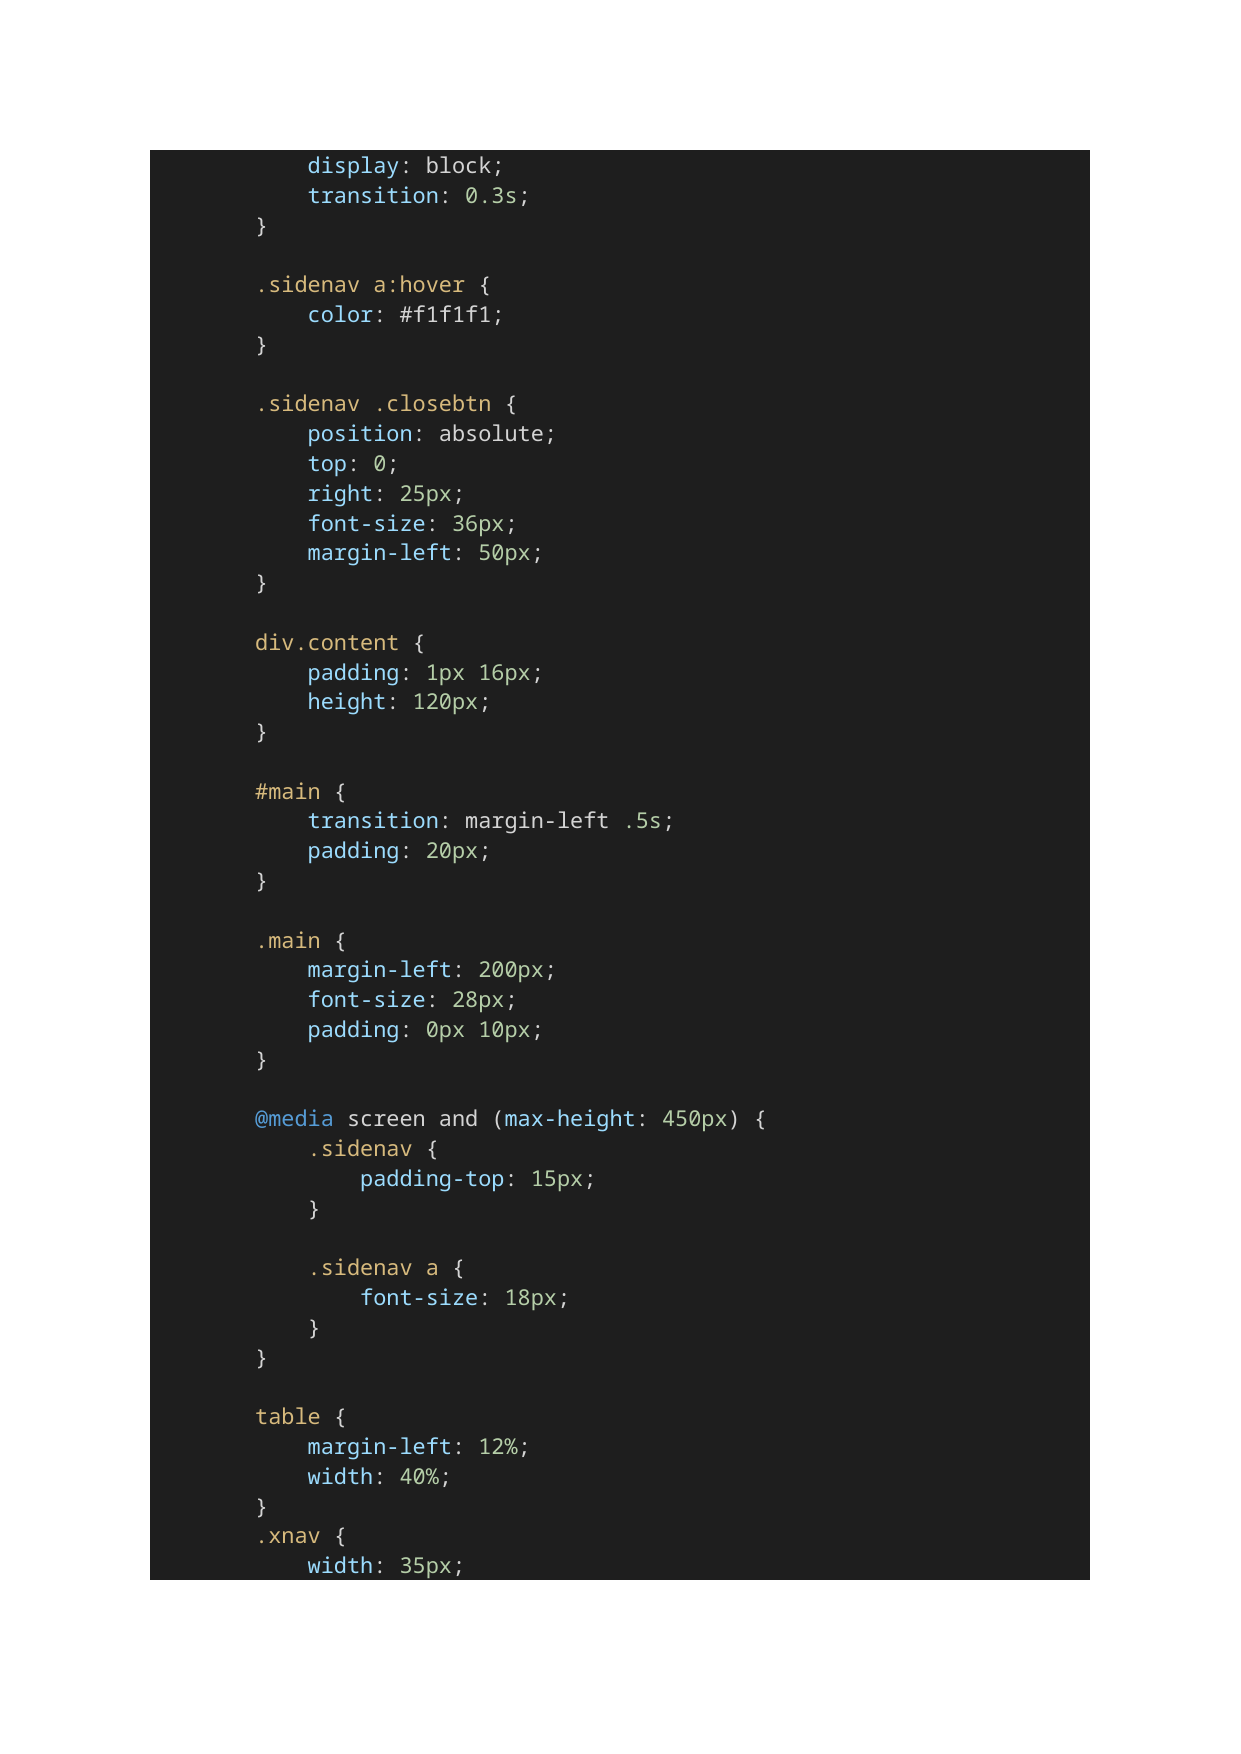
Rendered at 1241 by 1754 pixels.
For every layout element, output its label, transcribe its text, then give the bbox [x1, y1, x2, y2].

text table { [150, 1401, 1090, 1431]
text padding-top: 15px; [150, 1163, 1090, 1193]
text padding: 0px 10px; [150, 1014, 1090, 1044]
text #main { [150, 776, 1090, 805]
text display: block; [150, 150, 1090, 180]
text .sidenav { [150, 1133, 1090, 1163]
text } [150, 716, 1090, 746]
text @media screen and (max-height: 450px) { [150, 1103, 1090, 1133]
text padding: 1px 16px; [150, 656, 1090, 686]
text } [150, 865, 1090, 895]
text font-size: 28px; [150, 984, 1090, 1014]
text font-size: 36px; [150, 507, 1090, 537]
text .sidenav a:hover { [150, 269, 1090, 299]
text } [150, 567, 1090, 597]
text } [150, 1193, 1090, 1222]
text color: #f1f1f1; [150, 299, 1090, 329]
text } [150, 209, 1090, 239]
text position: absolute; [150, 418, 1090, 448]
text margin-left: 12%; [150, 1431, 1090, 1461]
text transition: margin-left .5s; [150, 805, 1090, 835]
text margin-left: 200px; [150, 954, 1090, 984]
text padding: 20px; [150, 835, 1090, 865]
text .main { [150, 924, 1090, 954]
text width: 40%; [150, 1461, 1090, 1491]
text } [150, 1491, 1090, 1520]
text } [150, 329, 1090, 358]
text } [150, 1312, 1090, 1342]
text div.content { [150, 627, 1090, 656]
text .xnav { [150, 1520, 1090, 1550]
text .sidenav .closebtn { [150, 388, 1090, 418]
text font-size: 18px; [150, 1282, 1090, 1312]
text transition: 0.3s; [150, 180, 1090, 209]
text width: 35px; [150, 1550, 1090, 1580]
text right: 25px; [150, 478, 1090, 507]
text margin-left: 50px; [150, 537, 1090, 567]
text } [150, 1044, 1090, 1073]
text top: 0; [150, 448, 1090, 478]
text height: 120px; [150, 686, 1090, 716]
text .sidenav a { [150, 1252, 1090, 1282]
text } [150, 1342, 1090, 1371]
